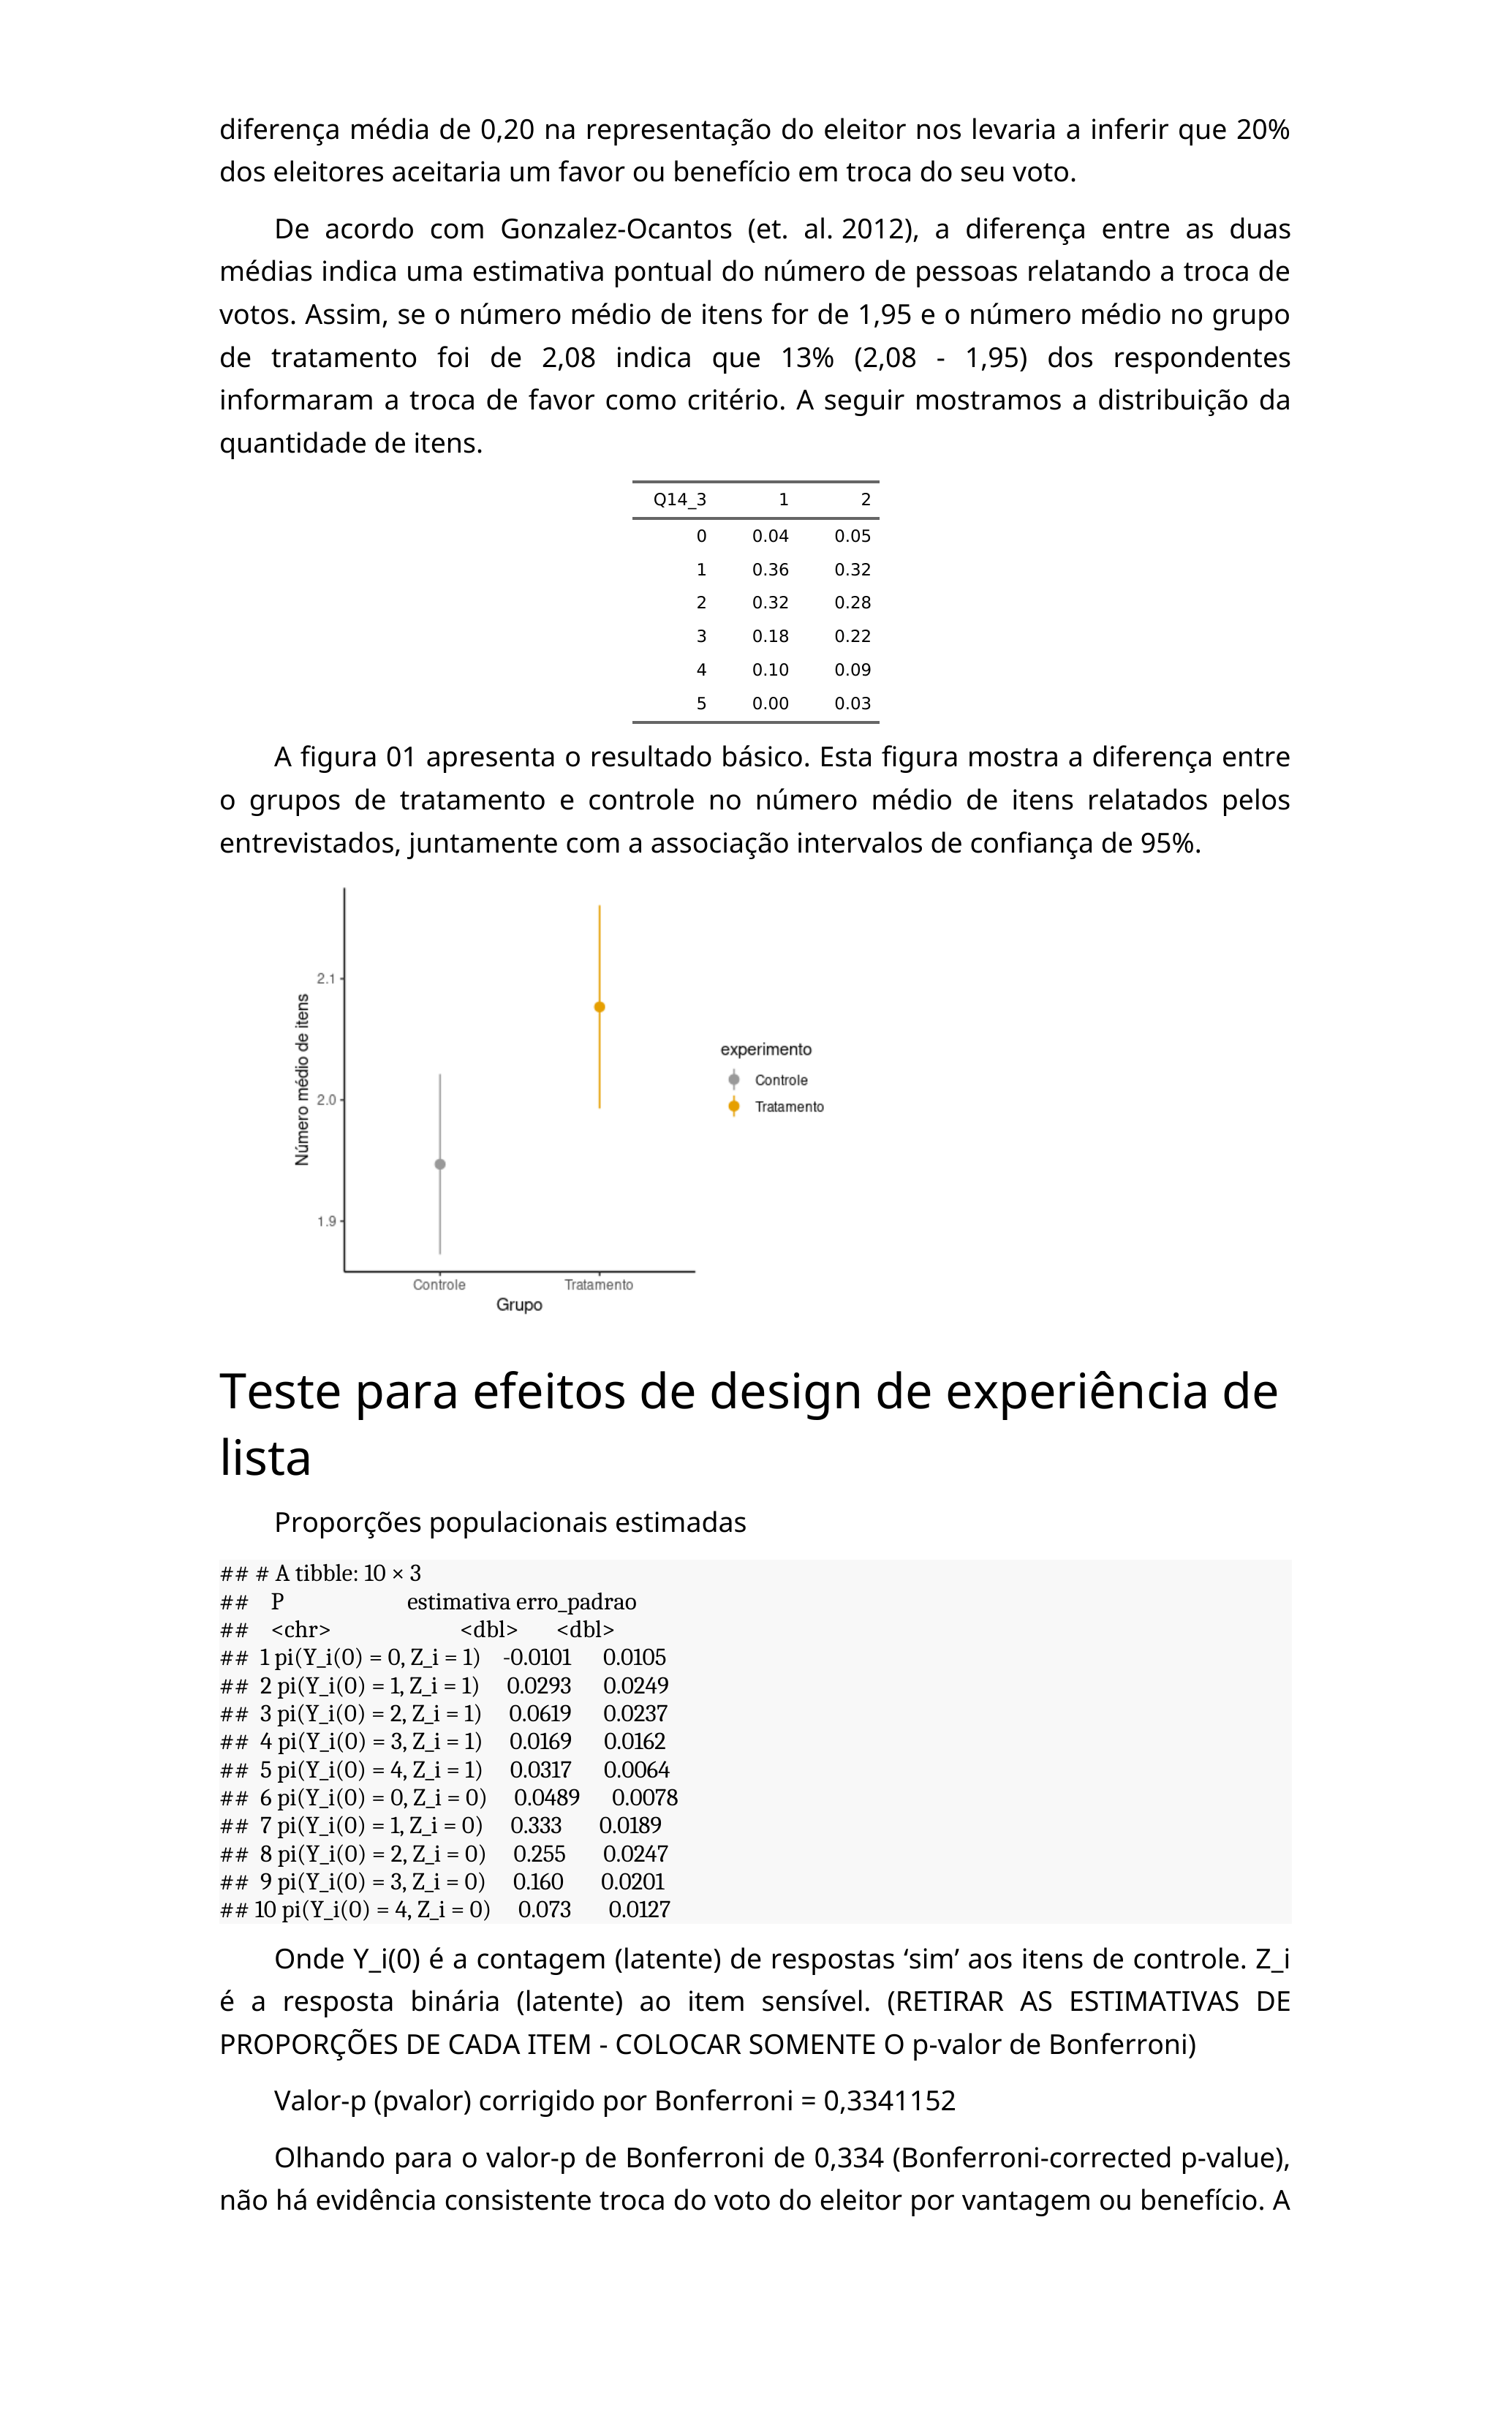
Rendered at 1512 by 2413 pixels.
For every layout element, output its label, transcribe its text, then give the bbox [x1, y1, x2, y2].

table_cell 5 [632, 687, 714, 721]
table_cell 0.28 [797, 587, 879, 620]
table_cell 0.00 [714, 687, 797, 721]
table_cell 0.03 [797, 687, 879, 721]
text Proporções populacionais estimadas [219, 1503, 1292, 1540]
text Valor-p (pvalor) corrigido por Bonferroni = 0,3341152 [219, 2082, 1292, 2119]
table_cell 1 [632, 554, 714, 586]
text De acordo com Gonzalez-Ocantos (et. al. 2012), a diferença entre as duas médias indica uma estimativa pontual do número de pessoas relatando a troca de votos. Assim, se o número médio de itens for de 1,95 e o número médio no grupo de tratamento foi de 2,08 indica que 13% (2,08 - 1,95) dos respondentes informaram a troca de favor como critério. A seguir mostramos a distribuição da quantidade de itens. [219, 209, 1292, 461]
table_header 2 [797, 483, 879, 517]
table_cell 0.36 [714, 554, 797, 586]
table_cell 0.22 [797, 620, 879, 654]
text Onde Y_i(0) é a contagem (latente) de respostas ‘sim’ aos itens de controle. Z_i é a resposta binária (latente) ao item sensível. (RETIRAR AS ESTIMATIVAS DE PROPORÇÕES DE CADA ITEM - COLOCAR SOMENTE O p-valor de Bonferroni) [219, 1939, 1292, 2062]
picture [287, 880, 842, 1323]
text ## # A tibble: 10 × 3 ## P estimativa erro_padrao ## <chr> <dbl> <dbl> ## 1 pi(Y_i(0) = 0, Z_i = 1) -0.0101 0.0105 ## 2 pi(Y_i(0) = 1, Z_i = 1) 0.0293 0.0249 ## 3 pi(Y_i(0) = 2, Z_i = 1) 0.0619 0.0237 ## 4 pi(Y_i(0) = 3, Z_i = 1) 0.0169 0.0162 ## 5 pi(Y_i(0) = 4, Z_i = 1) 0.0317 0.0064 ## 6 pi(Y_i(0) = 0, Z_i = 0) 0.0489 0.0078 ## 7 pi(Y_i(0) = 1, Z_i = 0) 0.333 0.0189 ## 8 pi(Y_i(0) = 2, Z_i = 0) 0.255 0.0247 ## 9 pi(Y_i(0) = 3, Z_i = 0) 0.160 0.0201 ## 10 pi(Y_i(0) = 4, Z_i = 0) 0.073 0.0127 [421, 1560, 1292, 1924]
table_cell 2 [632, 587, 714, 620]
subtitle Teste para efeitos de design de experiência de lista [219, 1356, 1292, 1489]
table_cell 0 [632, 520, 714, 554]
table_cell 3 [632, 620, 714, 654]
table_cell 0.09 [797, 654, 879, 687]
table_header 1 [714, 483, 797, 517]
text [219, 2138, 1292, 2218]
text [219, 110, 1292, 190]
table_cell 0.18 [714, 620, 797, 654]
table_cell 0.05 [797, 520, 879, 554]
table_cell 0.32 [797, 554, 879, 586]
table_cell 0.10 [714, 654, 797, 687]
text A figura 01 apresenta o resultado básico. Esta figura mostra a diferença entre o grupos de tratamento e controle no número médio de itens relatados pelos entrevistados, juntamente com a associação intervalos de confiança de 95%. [219, 738, 1292, 861]
table_cell 0.32 [714, 587, 797, 620]
table_cell 0.04 [714, 520, 797, 554]
table_header Q14_3 [632, 483, 714, 517]
table_cell 4 [632, 654, 714, 687]
